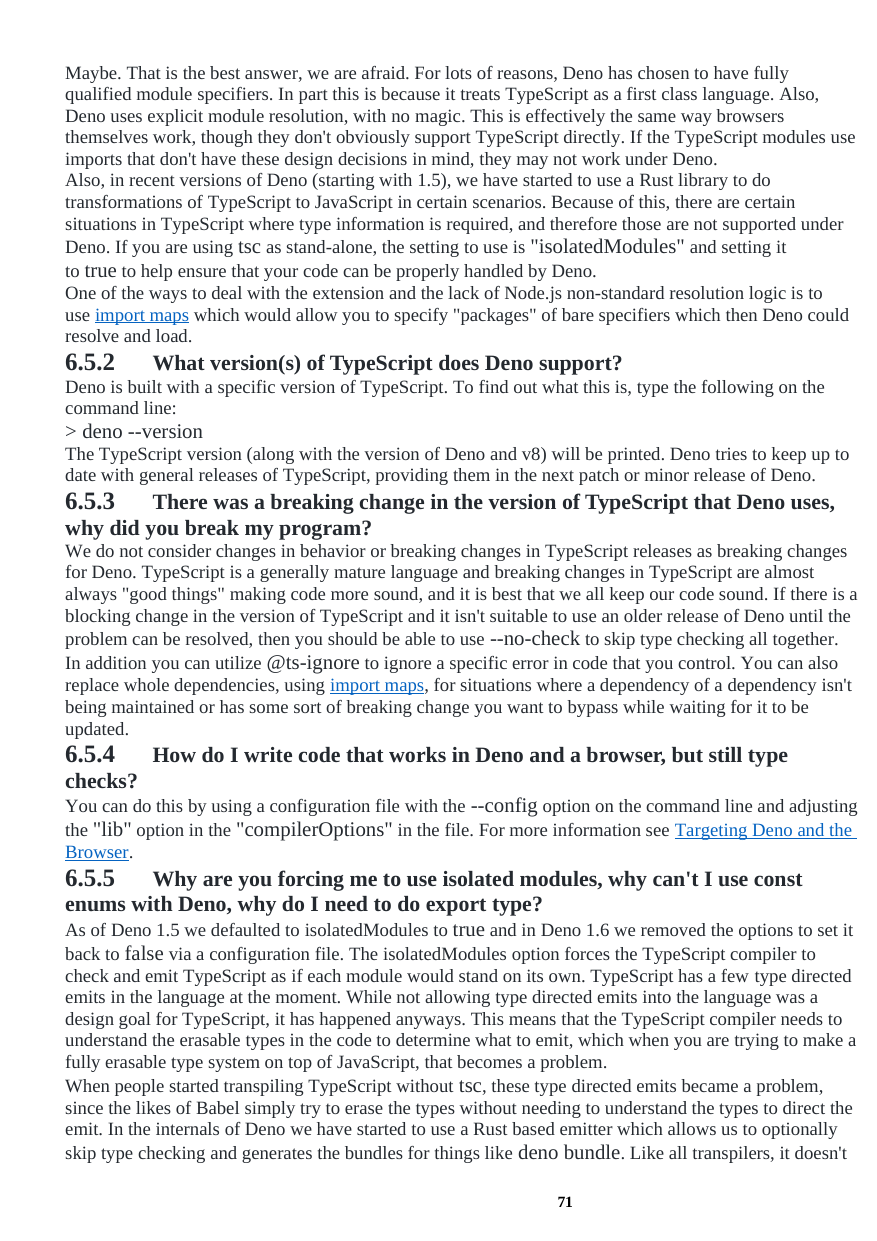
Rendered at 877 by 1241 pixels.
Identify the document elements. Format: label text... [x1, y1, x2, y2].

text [65, 1072, 859, 1164]
text As of Deno 1.5 we defaulted to isolatedModules to true and in Deno 1.6 we removed the options to set it back to false via a configuration file. The isolatedModules option forces the TypeScript compiler to check and emit TypeScript as if each module would stand on its own. TypeScript has a few type directed emits in the language at the moment. While not allowing type directed emits into the language was a design goal for TypeScript, it has happened anyways. This means that the TypeScript compiler needs to understand the erasable types in the code to determine what to emit, which when you are trying to make a fully erasable type system on top of JavaScript, that becomes a problem. [65, 917, 859, 1072]
text You can do this by using a configuration file with the --config option on the command line and adjusting the "lib" option in the "compilerOptions" in the file. For more information see Targeting Deno and the Browser. [65, 793, 859, 863]
subtitle How do I write code that works in Deno and a browser, but still type checks? [65, 739, 859, 793]
subtitle What version(s) of TypeScript does Deno support? [65, 347, 859, 376]
subtitle Why are you forcing me to use isolated modules, why can't I use const enums with Deno, why do I need to do export type? [65, 863, 859, 917]
text Maybe. That is the best answer, we are afraid. For lots of reasons, Deno has chosen to have fully qualified module specifiers. In part this is because it treats TypeScript as a first class language. Also, Deno uses explicit module resolution, with no magic. This is effectively the same way browsers themselves work, though they don't obviously support TypeScript directly. If the TypeScript modules use imports that don't have these design decisions in mind, they may not work under Deno. [65, 62, 859, 169]
text One of the ways to deal with the extension and the lack of Node.js non-standard resolution logic is to use import maps which would allow you to specify "packages" of bare specifiers which then Deno could resolve and load. [65, 282, 859, 347]
text Also, in recent versions of Deno (starting with 1.5), we have started to use a Rust library to do transformations of TypeScript to JavaScript in certain scenarios. Because of this, there are certain situations in TypeScript where type information is required, and therefore those are not supported under Deno. If you are using tsc as stand-alone, the setting to use is "isolatedModules" and setting it to true to help ensure that your code can be properly handled by Deno. [65, 169, 859, 282]
text We do not consider changes in behavior or breaking changes in TypeScript releases as breaking changes for Deno. TypeScript is a generally mature language and breaking changes in TypeScript are almost always "good things" making code more sound, and it is best that we all keep our code sound. If there is a blocking change in the version of TypeScript and it isn't suitable to use an older release of Deno until the problem can be resolved, then you should be able to use --no-check to skip type checking all together. [65, 540, 859, 650]
text In addition you can utilize @ts-ignore to ignore a specific error in code that you control. You can also replace whole dependencies, using import maps, for situations where a dependency of a dependency isn't being maintained or has some sort of breaking change you want to bypass while waiting for it to be updated. [65, 650, 859, 739]
text The TypeScript version (along with the version of Deno and v8) will be printed. Deno tries to keep up to date with general releases of TypeScript, providing them in the next patch or minor release of Deno. [65, 443, 859, 486]
text > deno --version [65, 419, 859, 443]
subtitle There was a breaking change in the version of TypeScript that Deno uses, why did you break my program? [65, 486, 859, 540]
text Deno is built with a specific version of TypeScript. To find out what this is, type the following on the command line: [65, 376, 859, 419]
